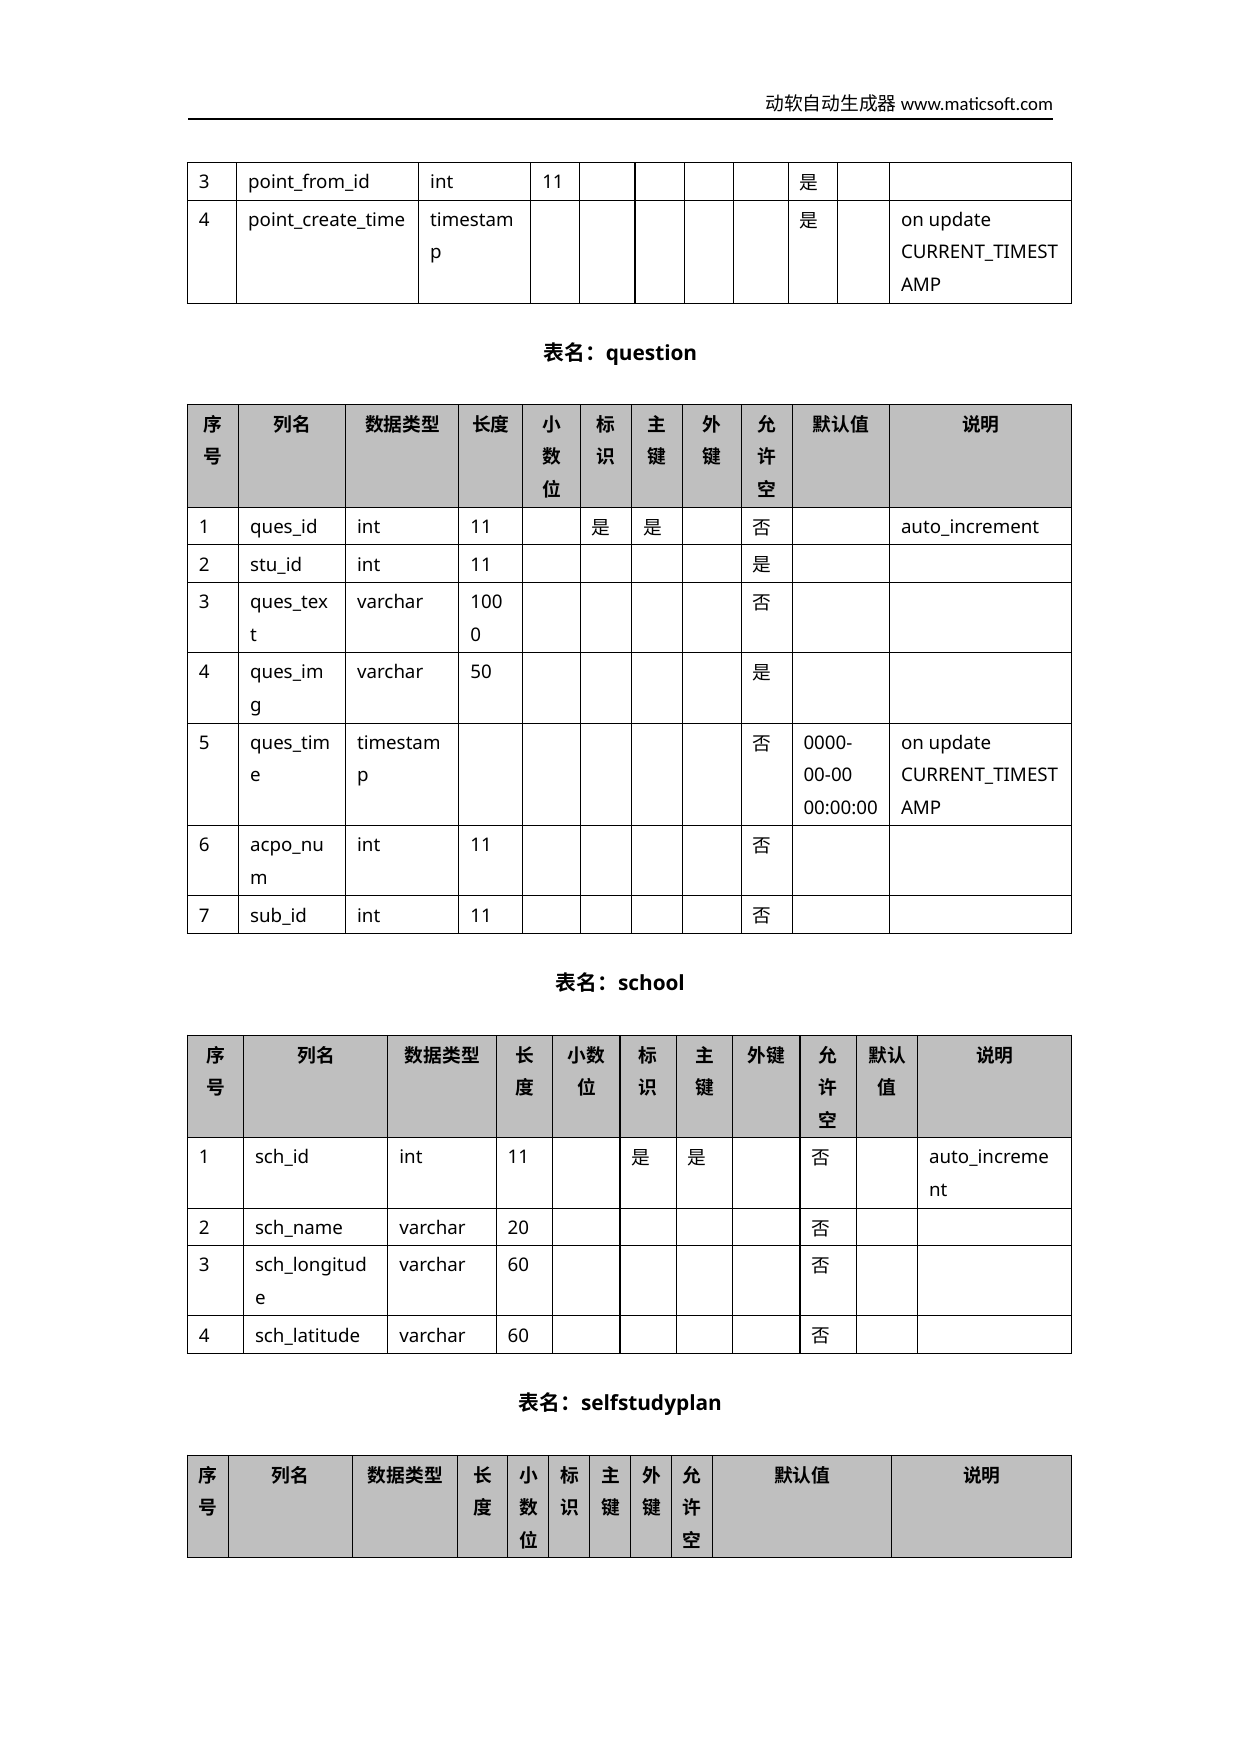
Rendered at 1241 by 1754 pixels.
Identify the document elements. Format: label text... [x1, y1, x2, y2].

table_header 主键 [677, 1036, 732, 1137]
table_cell [733, 1316, 799, 1353]
table_cell [632, 896, 682, 933]
table_header 列名 [239, 405, 345, 507]
table_header 长度 [497, 1036, 552, 1137]
table_cell point_create_time [237, 201, 418, 302]
table_cell [890, 163, 1071, 200]
table_cell ques_img [239, 653, 345, 722]
table_cell [632, 653, 682, 722]
table_cell [793, 896, 889, 933]
table_header 默认值 [793, 405, 889, 507]
table_cell 11 [459, 896, 522, 933]
table_cell [523, 724, 580, 825]
table_cell [632, 826, 682, 895]
table_cell int [346, 508, 458, 544]
table_cell 60 [497, 1316, 552, 1353]
table_cell [857, 1316, 917, 1353]
table_cell ques_id [239, 508, 345, 544]
table_cell [683, 583, 741, 652]
table_cell int [346, 896, 458, 933]
table_cell [581, 724, 631, 825]
table_header 小数位 [508, 1456, 548, 1557]
table_cell [918, 1316, 1071, 1353]
table_header 允许空 [672, 1456, 712, 1557]
table_cell sch_latitude [244, 1316, 387, 1353]
table_cell 6 [188, 826, 238, 895]
table_cell sch_name [244, 1209, 387, 1245]
table_cell [683, 653, 741, 722]
table_cell 0000-00-00 00:00:00 [793, 724, 889, 825]
table_header 标识 [581, 405, 631, 507]
table_cell timestamp [419, 201, 530, 302]
table_cell [683, 508, 741, 544]
text 表名：question [187, 335, 1053, 367]
table_header 列名 [244, 1036, 387, 1137]
table_cell [580, 163, 634, 200]
table_cell [838, 163, 889, 200]
table_cell [890, 653, 1071, 722]
table_header 允许空 [742, 405, 792, 507]
table_header 列名 [229, 1456, 352, 1557]
table_cell [890, 545, 1071, 582]
table_cell 否 [801, 1209, 856, 1245]
table_cell on update CURRENT_TIMESTAMP [890, 724, 1071, 825]
table_cell [733, 1138, 799, 1207]
table_cell [890, 583, 1071, 652]
table_cell [734, 163, 788, 200]
table_cell acpo_num [239, 826, 345, 895]
table_cell int [419, 163, 530, 200]
table_cell [857, 1246, 917, 1315]
table_cell [632, 545, 682, 582]
table_cell 否 [801, 1246, 856, 1315]
table_cell [581, 826, 631, 895]
table_header 外键 [683, 405, 741, 507]
table_cell [581, 653, 631, 722]
table_cell 是 [742, 545, 792, 582]
table_cell 否 [742, 724, 792, 825]
table_header 默认值 [713, 1456, 891, 1557]
table_cell [581, 896, 631, 933]
table_cell [918, 1209, 1071, 1245]
table_cell 是 [677, 1138, 732, 1207]
table_cell varchar [388, 1209, 496, 1245]
table_cell 否 [801, 1138, 856, 1207]
table_cell [793, 508, 889, 544]
table_cell 1 [188, 508, 238, 544]
table_cell 1000 [459, 583, 522, 652]
table_header 数据类型 [346, 405, 458, 507]
table_cell 否 [742, 508, 792, 544]
table_cell 否 [742, 583, 792, 652]
table_cell [793, 826, 889, 895]
table_cell 3 [188, 1246, 243, 1315]
table_cell 11 [497, 1138, 552, 1207]
table_header 说明 [890, 405, 1071, 507]
table_cell int [346, 826, 458, 895]
table_cell 4 [188, 201, 236, 302]
table_cell stu_id [239, 545, 345, 582]
table_header 标识 [621, 1036, 676, 1137]
table_cell 否 [742, 826, 792, 895]
table_cell [553, 1246, 619, 1315]
table_cell varchar [388, 1246, 496, 1315]
table_cell [793, 653, 889, 722]
table_cell [838, 201, 889, 302]
table_cell 3 [188, 163, 236, 200]
table_header 默认值 [857, 1036, 917, 1137]
table_cell [683, 896, 741, 933]
table_cell point_from_id [237, 163, 418, 200]
table_header 允许空 [801, 1036, 856, 1137]
table_cell 5 [188, 724, 238, 825]
table_cell ques_text [239, 583, 345, 652]
table_header 外键 [733, 1036, 799, 1137]
table_cell 20 [497, 1209, 552, 1245]
table_cell [531, 201, 579, 302]
table_cell [890, 826, 1071, 895]
table_header 主键 [590, 1456, 630, 1557]
table_header 说明 [892, 1456, 1071, 1557]
table_cell varchar [346, 653, 458, 722]
table_cell [733, 1209, 799, 1245]
table_cell [733, 1246, 799, 1315]
table_cell 2 [188, 545, 238, 582]
text 表名：school [187, 965, 1053, 998]
table_header 序号 [188, 1036, 243, 1137]
table_cell sch_id [244, 1138, 387, 1207]
table_cell 50 [459, 653, 522, 722]
table_cell auto_increment [918, 1138, 1071, 1207]
table_cell [523, 545, 580, 582]
table_cell [677, 1209, 732, 1245]
table_cell [857, 1209, 917, 1245]
table_header 标识 [549, 1456, 589, 1557]
table_cell [621, 1209, 676, 1245]
table_cell [523, 653, 580, 722]
table_cell [918, 1246, 1071, 1315]
table_header 小数位 [523, 405, 580, 507]
table_cell [632, 583, 682, 652]
table_cell varchar [346, 583, 458, 652]
table_cell 11 [531, 163, 579, 200]
table_header 主键 [632, 405, 682, 507]
table_cell int [346, 545, 458, 582]
table_cell 11 [459, 545, 522, 582]
table_cell sub_id [239, 896, 345, 933]
table_cell 11 [459, 508, 522, 544]
table_cell 3 [188, 583, 238, 652]
table_cell 60 [497, 1246, 552, 1315]
table_cell [523, 583, 580, 652]
table_cell [523, 896, 580, 933]
table_cell 11 [459, 826, 522, 895]
table_cell 是 [632, 508, 682, 544]
table_cell 1 [188, 1138, 243, 1207]
table_header 数据类型 [388, 1036, 496, 1137]
table_cell varchar [388, 1316, 496, 1353]
table_cell [581, 583, 631, 652]
table_cell ques_time [239, 724, 345, 825]
table_cell [857, 1138, 917, 1207]
table_cell timestamp [346, 724, 458, 825]
table_cell [523, 508, 580, 544]
table_cell [677, 1316, 732, 1353]
table_header 长度 [459, 405, 522, 507]
table_cell on update CURRENT_TIMESTAMP [890, 201, 1071, 302]
table_cell [553, 1316, 619, 1353]
table_cell 是 [581, 508, 631, 544]
table_cell [523, 826, 580, 895]
table_header 外键 [631, 1456, 671, 1557]
table_cell [793, 583, 889, 652]
table_cell [685, 163, 733, 200]
table_header 序号 [188, 405, 238, 507]
table_cell [581, 545, 631, 582]
table_cell [734, 201, 788, 302]
table_cell [683, 724, 741, 825]
table_cell [793, 545, 889, 582]
table_cell [580, 201, 634, 302]
table_header 序号 [188, 1456, 228, 1557]
table_cell [621, 1316, 676, 1353]
table_cell [636, 201, 684, 302]
table_cell [553, 1138, 619, 1207]
table_cell [683, 545, 741, 582]
table_cell [636, 163, 684, 200]
table_cell 2 [188, 1209, 243, 1245]
table_cell [632, 724, 682, 825]
table_header 小数位 [553, 1036, 619, 1137]
table_cell 是 [789, 201, 837, 302]
table_cell [677, 1246, 732, 1315]
table_cell auto_increment [890, 508, 1071, 544]
table_cell 7 [188, 896, 238, 933]
table_header 长度 [458, 1456, 507, 1557]
table_header 数据类型 [353, 1456, 457, 1557]
table_header 说明 [918, 1036, 1071, 1137]
table_cell [621, 1246, 676, 1315]
text 表名：selfstudyplan [187, 1385, 1053, 1418]
table_cell 4 [188, 1316, 243, 1353]
table_cell 是 [742, 653, 792, 722]
table_cell 4 [188, 653, 238, 722]
table_cell int [388, 1138, 496, 1207]
table_cell [459, 724, 522, 825]
table_cell [890, 896, 1071, 933]
table_cell 是 [789, 163, 837, 200]
table_cell sch_longitude [244, 1246, 387, 1315]
table_cell [683, 826, 741, 895]
table_cell 是 [621, 1138, 676, 1207]
table_cell [685, 201, 733, 302]
table_cell [553, 1209, 619, 1245]
table_cell 否 [801, 1316, 856, 1353]
table_cell 否 [742, 896, 792, 933]
